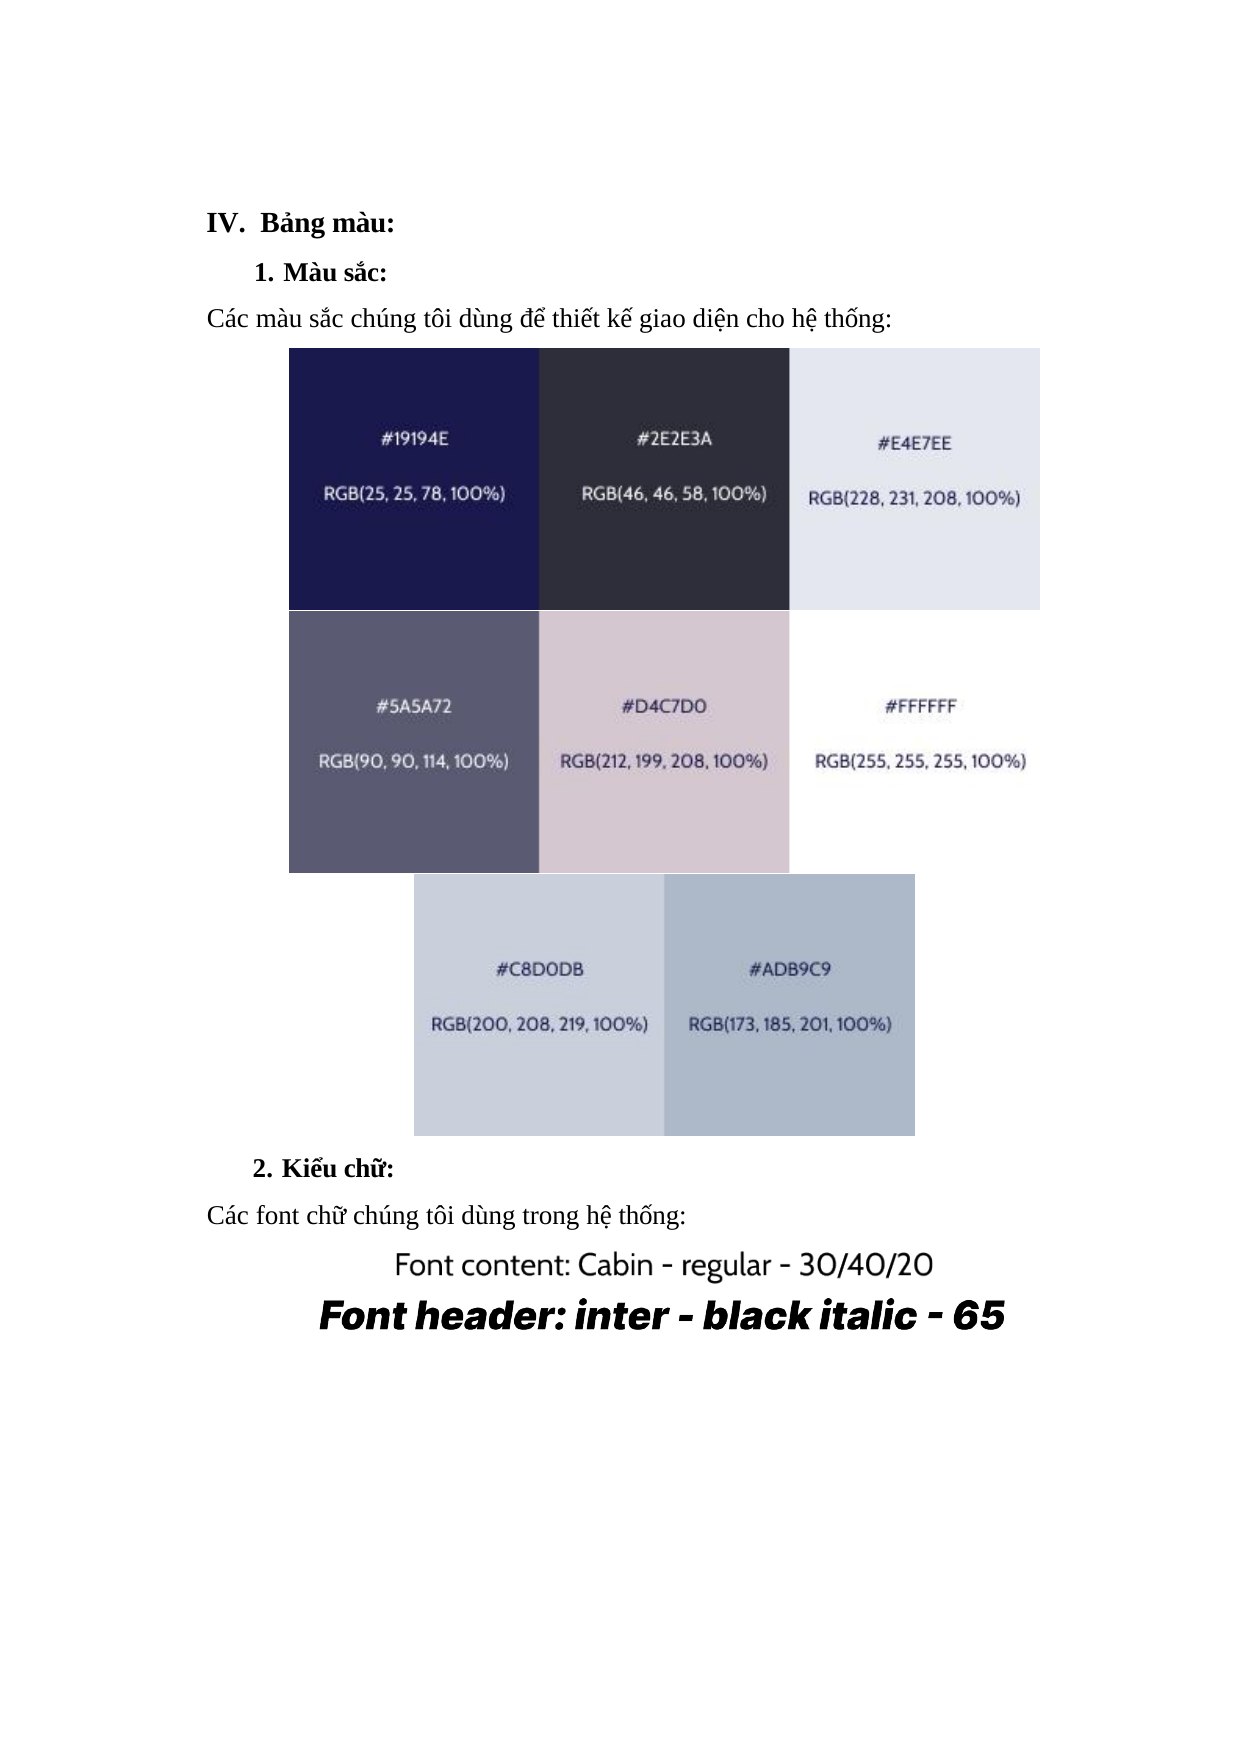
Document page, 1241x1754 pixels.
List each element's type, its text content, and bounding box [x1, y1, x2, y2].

picture [289, 348, 1040, 363]
subtitle Kiểu chữ: [252, 363, 1163, 1183]
text Các font chữ chúng tôi dùng trong hệ thống: [207, 1199, 1163, 1230]
picture [319, 1298, 1005, 1330]
subtitle Bảng màu: [175, 205, 396, 239]
picture [396, 1251, 933, 1284]
text Các màu sắc chúng tôi dùng để thiết kế giao diện cho hệ thống: [207, 302, 1163, 333]
subtitle Màu sắc: [175, 256, 388, 287]
